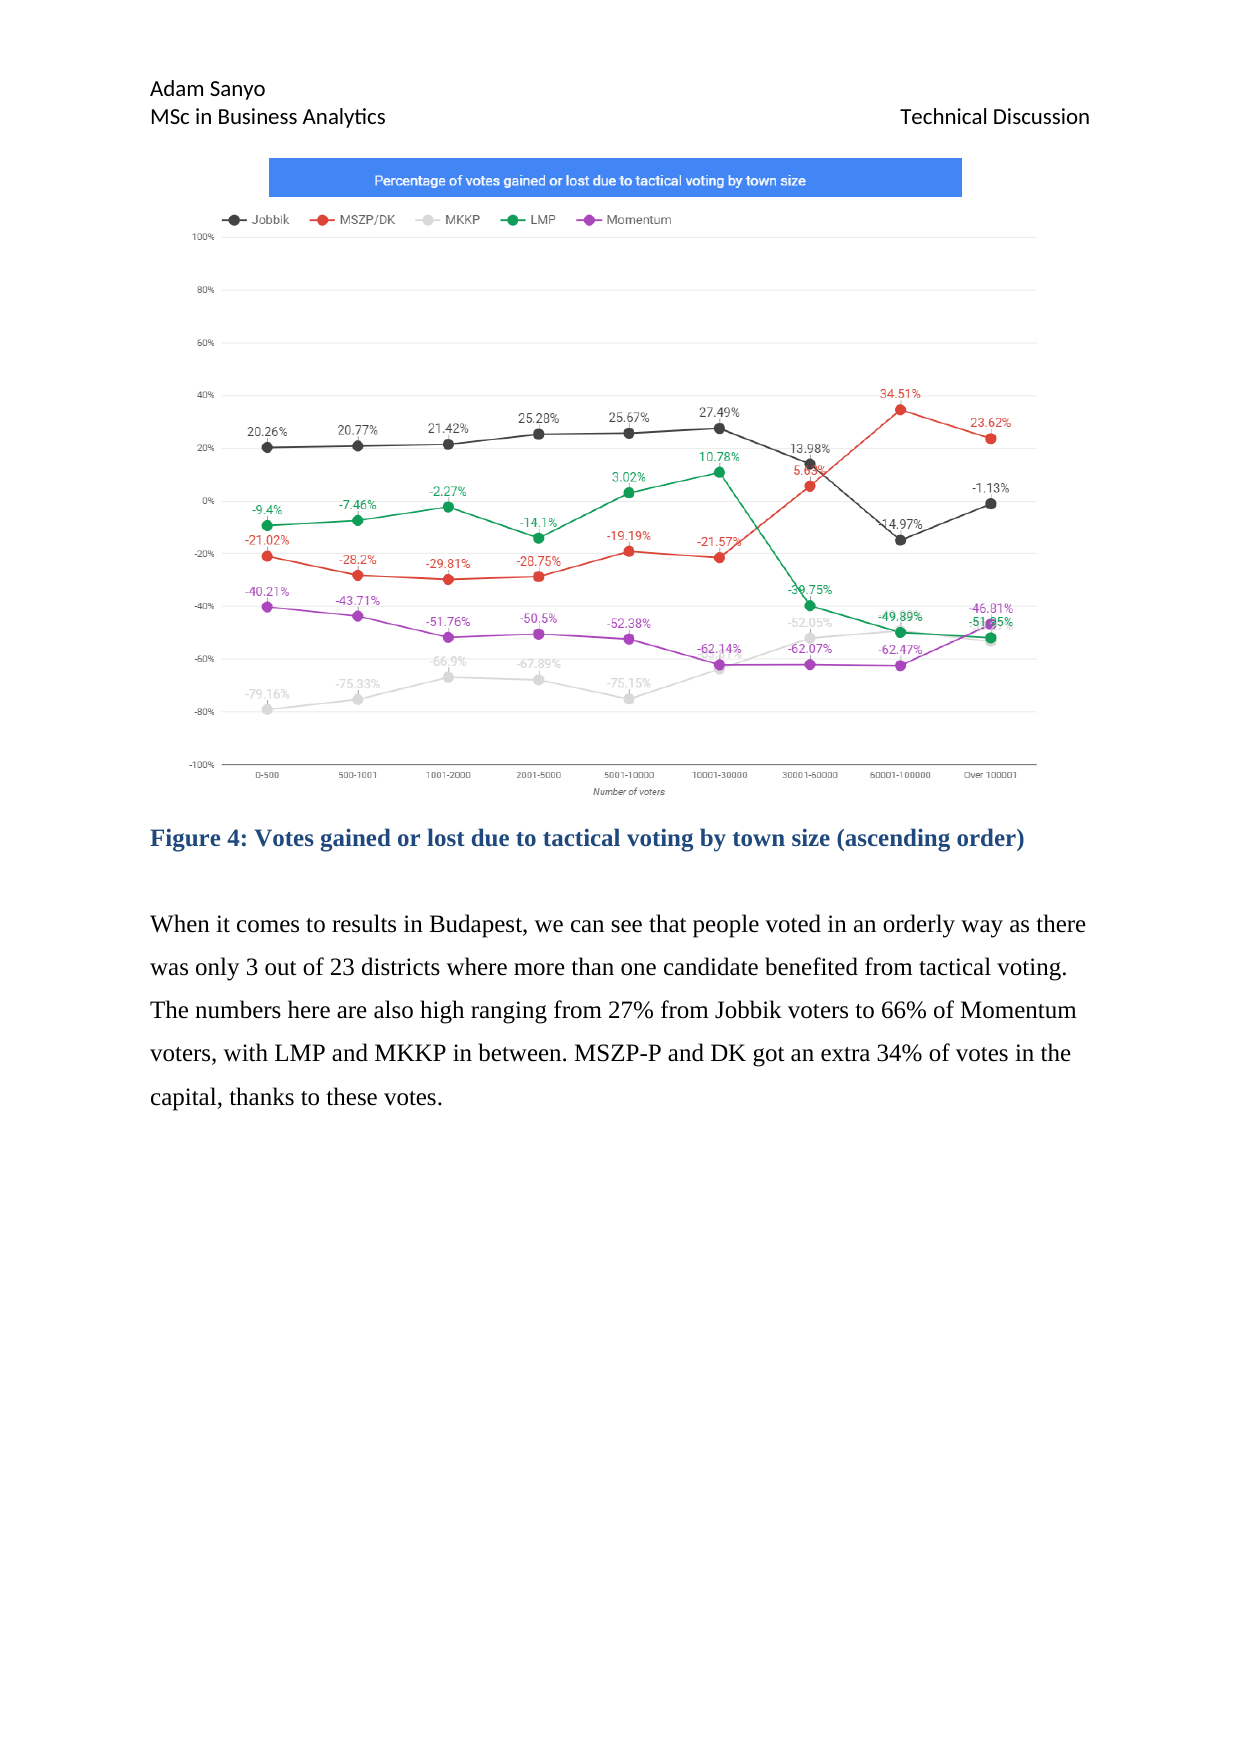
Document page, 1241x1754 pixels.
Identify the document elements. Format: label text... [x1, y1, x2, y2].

text When it comes to results in Budapest, we can see that people voted in an orderly way as there was only 3 out of 23 districts where more than one candidate benefited from tactical voting. The numbers here are also high ranging from 27% from Jobbik voters to 66% of Momentum voters, with LMP and MKKP in between. MSZP-P and DK got an extra 34% of votes in the capital, thanks to these votes. [150, 909, 1090, 1110]
picture [150, 150, 1091, 809]
